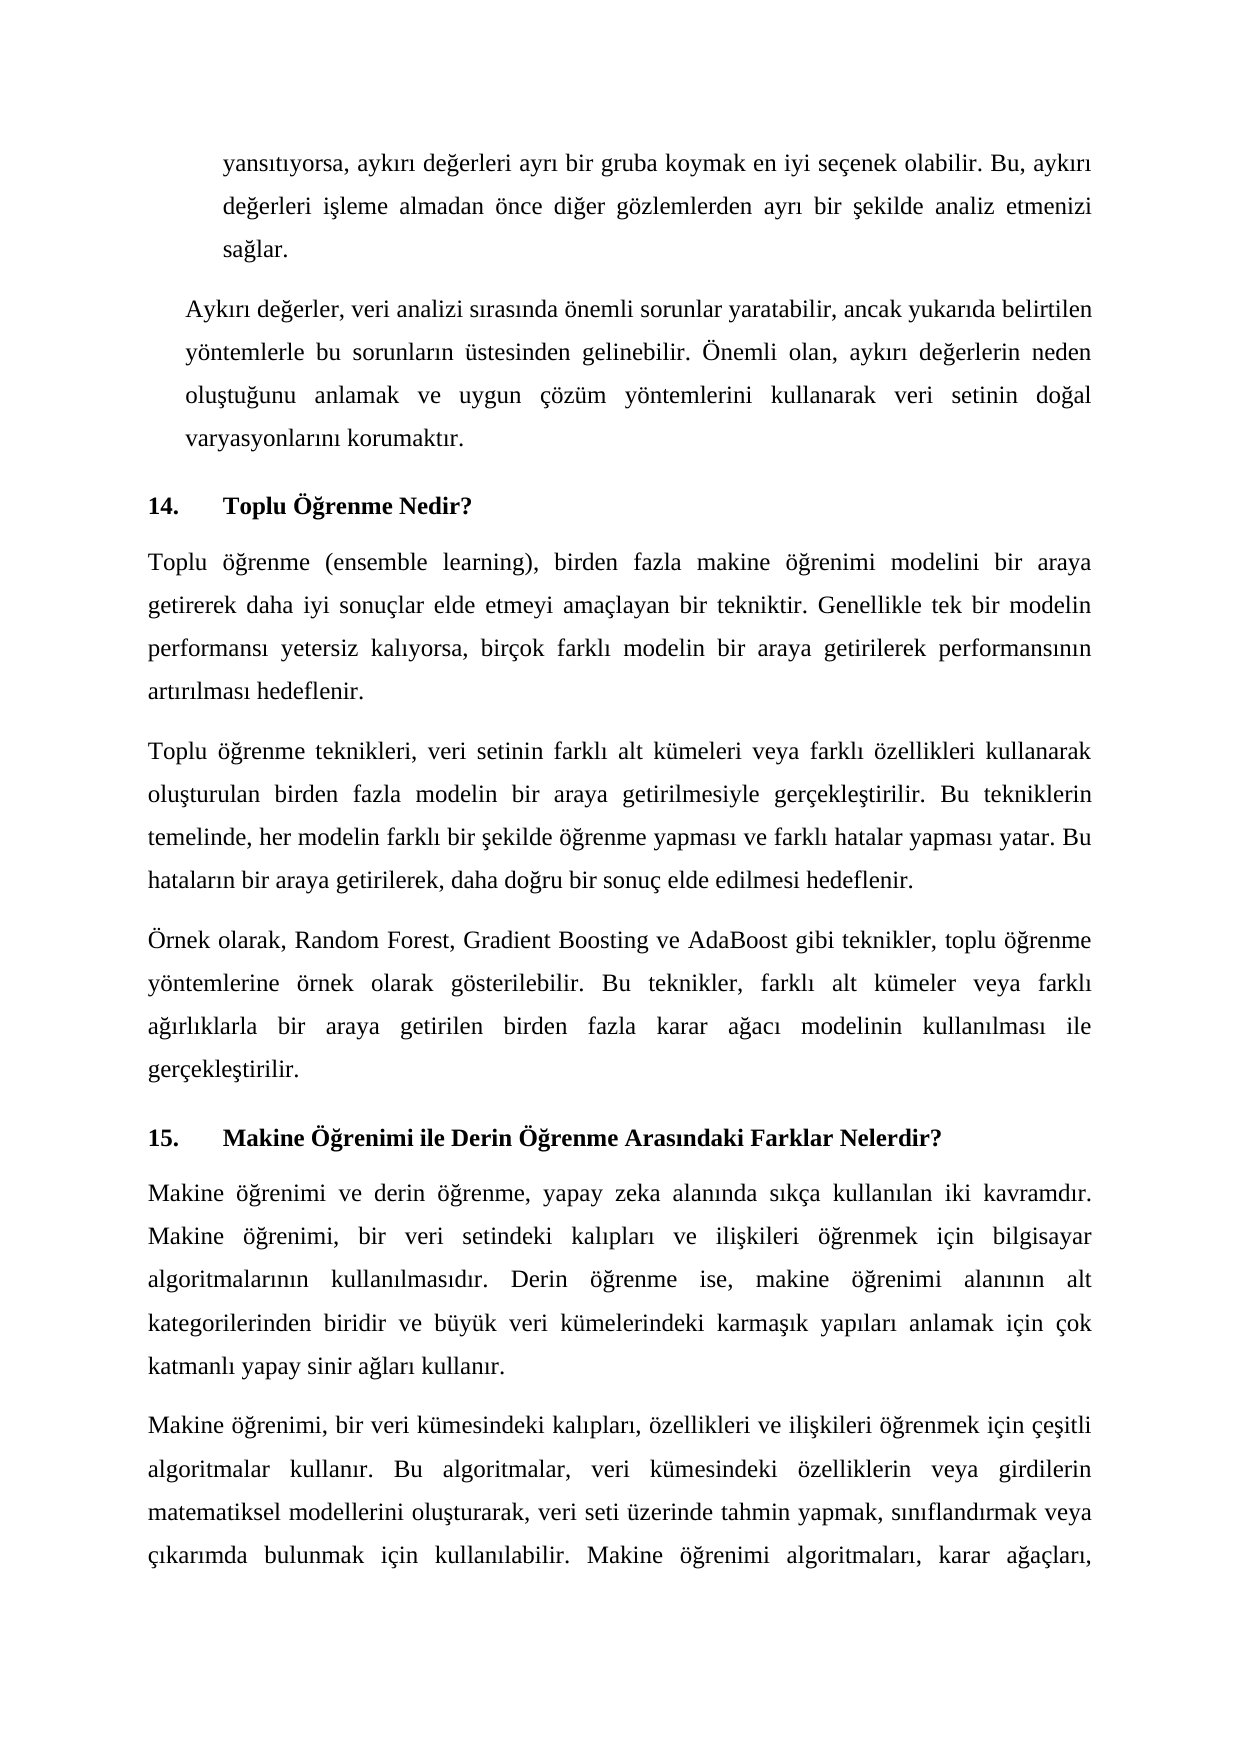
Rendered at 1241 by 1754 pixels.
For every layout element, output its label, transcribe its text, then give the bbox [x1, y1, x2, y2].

text Toplu öğrenme teknikleri, veri setinin farklı alt kümeleri veya farklı özellikleri kullanarak oluşturulan birden fazla modelin bir araya getirilmesiyle gerçekleştirilir. Bu tekniklerin temelinde, her modelin farklı bir şekilde öğrenme yapması ve farklı hatalar yapması yatar. Bu hataların bir araya getirilerek, daha doğru bir sonuç elde edilmesi hedeflenir. [148, 736, 1093, 894]
subtitle Toplu Öğrenme Nedir? [148, 491, 1093, 520]
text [148, 1411, 1093, 1569]
text Makine öğrenimi ve derin öğrenme, yapay zeka alanında sıkça kullanılan iki kavramdır. Makine öğrenimi, bir veri setindeki kalıpları ve ilişkileri öğrenmek için bilgisayar algoritmalarının kullanılmasıdır. Derin öğrenme ise, makine öğrenimi alanının alt kategorilerinden biridir ve büyük veri kümelerindeki karmaşık yapıları anlamak için çok katmanlı yapay sinir ağları kullanır. [148, 1178, 1093, 1379]
text Aykırı değerler, veri analizi sırasında önemli sorunlar yaratabilir, ancak yukarıda belirtilen yöntemlerle bu sorunların üstesinden gelinebilir. Önemli olan, aykırı değerlerin neden oluştuğunu anlamak ve uygun çözüm yöntemlerini kullanarak veri setinin doğal varyasyonlarını korumaktır. [185, 294, 1093, 452]
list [185, 148, 1093, 263]
subtitle Makine Öğrenimi ile Derin Öğrenme Arasındaki Farklar Nelerdir? [148, 1123, 1093, 1151]
text Örnek olarak, Random Forest, Gradient Boosting ve AdaBoost gibi teknikler, toplu öğrenme yöntemlerine örnek olarak gösterilebilir. Bu teknikler, farklı alt kümeler veya farklı ağırlıklarla bir araya getirilen birden fazla karar ağacı modelinin kullanılması ile gerçekleştirilir. [148, 925, 1093, 1083]
text Toplu öğrenme (ensemble learning), birden fazla makine öğrenimi modelini bir araya getirerek daha iyi sonuçlar elde etmeyi amaçlayan bir tekniktir. Genellikle tek bir modelin performansı yetersiz kalıyorsa, birçok farklı modelin bir araya getirilerek performansının artırılması hedeflenir. [148, 547, 1093, 705]
